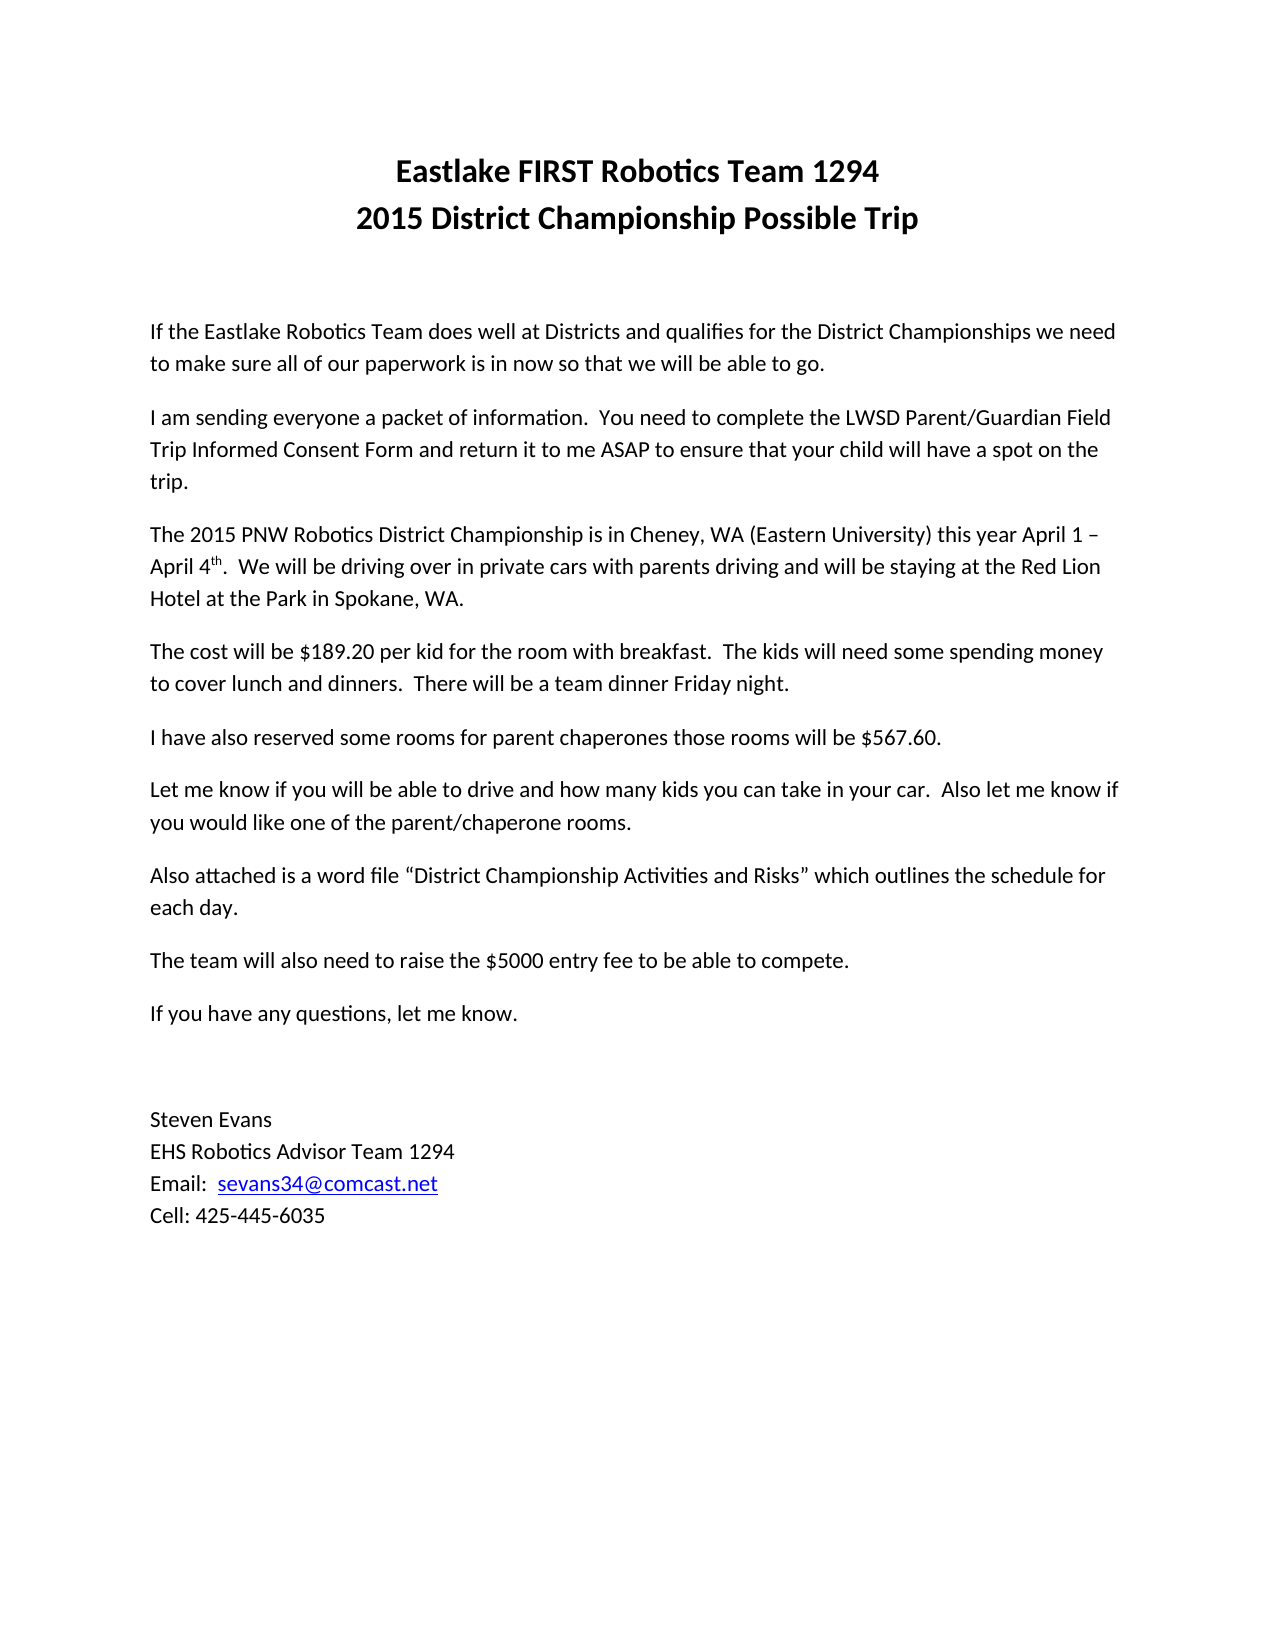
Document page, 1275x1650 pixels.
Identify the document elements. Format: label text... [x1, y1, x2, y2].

text The team will also need to raise the $5000 entry fee to be able to compete. [150, 946, 1125, 974]
text The cost will be $189.20 per kid for the room with breakfast. The kids will need some spending money to cover lunch and dinners. There will be a team dinner Friday night. [150, 637, 1125, 698]
text Eastlake FIRST Robotics Team 1294 2015 District Championship Possible Trip [150, 150, 1125, 237]
text If the Eastlake Robotics Team does well at Districts and qualifies for the District Championships we need to make sure all of our paperwork is in now so that we will be able to go. [150, 317, 1125, 378]
text I am sending everyone a packet of information. You need to complete the LWSD Parent/Guardian Field Trip Informed Consent Form and return it to me ASAP to ensure that your child will have a spot on the trip. [150, 403, 1125, 495]
text The 2015 PNW Robotics District Championship is in Cheney, WA (Eastern University) this year April 1 – April 4th. We will be driving over in private cars with parents driving and will be staying at the Red Lion Hotel at the Park in Spokane, WA. [150, 520, 1125, 612]
text If you have any questions, let me know. [150, 999, 1125, 1027]
text Let me know if you will be able to drive and how many kids you can take in your car. Also let me know if you would like one of the parent/chaperone rooms. [150, 776, 1125, 836]
text I have also reserved some rooms for parent chaperones those rooms will be $567.60. [150, 723, 1125, 751]
text Also attached is a word file “District Championship Activities and Risks” which outlines the schedule for each day. [150, 861, 1125, 921]
text Steven Evans EHS Robotics Advisor Team 1294 Email: sevans34@comcast.net Cell: 425-445-6035 [150, 1105, 1125, 1262]
